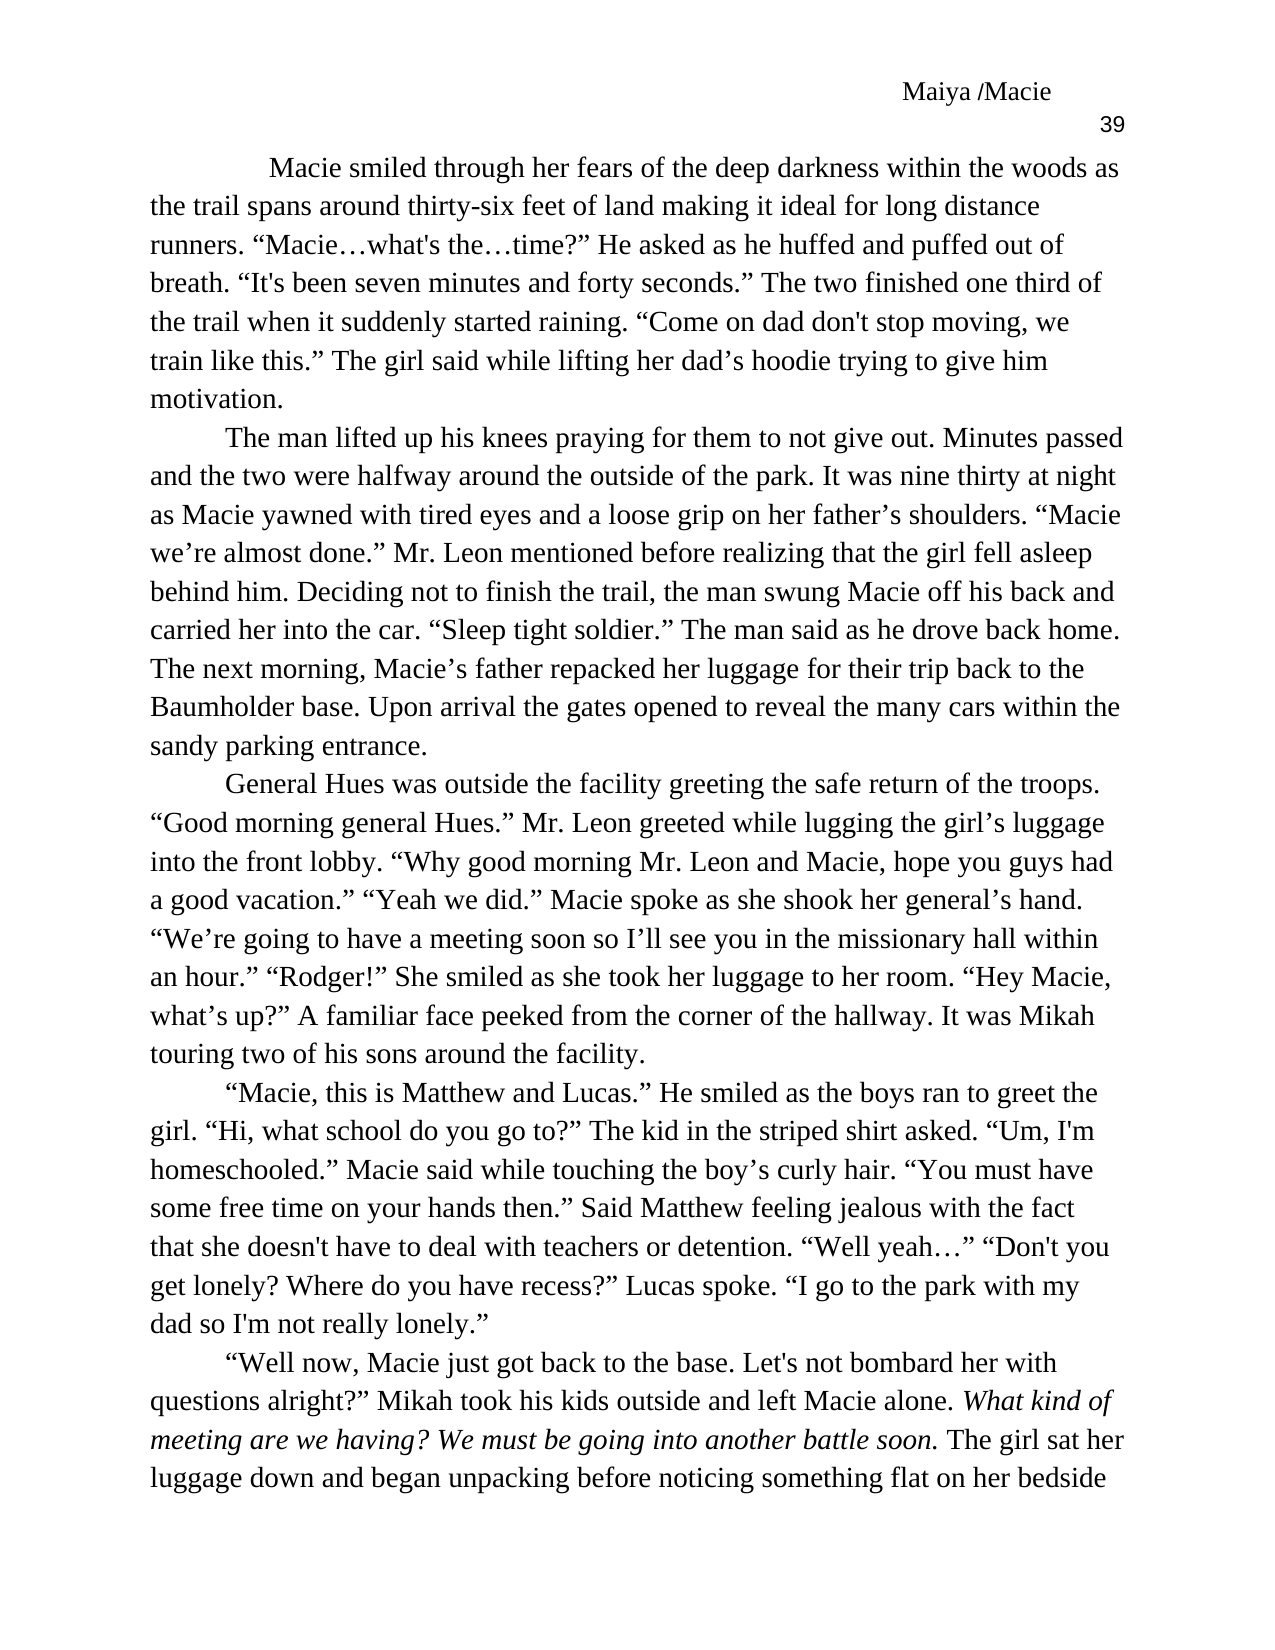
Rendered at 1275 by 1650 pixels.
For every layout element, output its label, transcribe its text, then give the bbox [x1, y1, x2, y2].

text General Hues was outside the facility greeting the safe return of the troops. “Good morning general Hues.” Mr. Leon greeted while lugging the girl’s luggage into the front lobby. “Why good morning Mr. Leon and Macie, hope you guys had a good vacation.” “Yeah we did.” Macie spoke as she shook her general’s hand. “We’re going to have a meeting soon so I’ll see you in the missionary hall within an hour.” “Rodger!” She smiled as she took her luggage to her room. “Hey Macie, what’s up?” A familiar face peeked from the corner of the hallway. It was Mikah touring two of his sons around the facility. [150, 767, 1125, 1070]
text The man lifted up his knees praying for them to not give out. Minutes passed and the two were halfway around the outside of the park. It was nine thirty at night as Macie yawned with tired eyes and a loose grip on her father’s shoulders. “Macie we’re almost done.” Mr. Leon mentioned before realizing that the girl fell asleep behind him. Deciding not to finish the trail, the man swung Macie off his back and carried her into the car. “Sleep tight soldier.” The man said as he drove back home. The next morning, Macie’s father repacked her luggage for their trip back to the Baumholder base. Upon arrival the gates opened to reveal the many cars within the sandy parking entrance. [150, 420, 1125, 762]
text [150, 1345, 1125, 1494]
text Macie smiled through her fears of the deep darkness within the woods as the trail spans around thirty-six feet of land making it ideal for long distance runners. “Macie…what's the…time?” He asked as he huffed and puffed out of breath. “It's been seven minutes and forty seconds.” The two finished one third of the trail when it suddenly started raining. “Come on dad don't stop moving, we train like this.” The girl said while lifting her dad’s hoodie trying to give him motivation. [150, 150, 1125, 415]
text “Macie, this is Matthew and Lucas.” He smiled as the boys ran to greet the girl. “Hi, what school do you go to?” The kid in the striped shirt asked. “Um, I'm homeschooled.” Macie said while touching the boy’s curly hair. “You must have some free time on your hands then.” Said Matthew feeling jealous with the fact that she doesn't have to deal with teachers or detention. “Well yeah…” “Don't you get lonely? Where do you have recess?” Lucas spoke. “I go to the park with my dad so I'm not really lonely.” [150, 1075, 1125, 1340]
